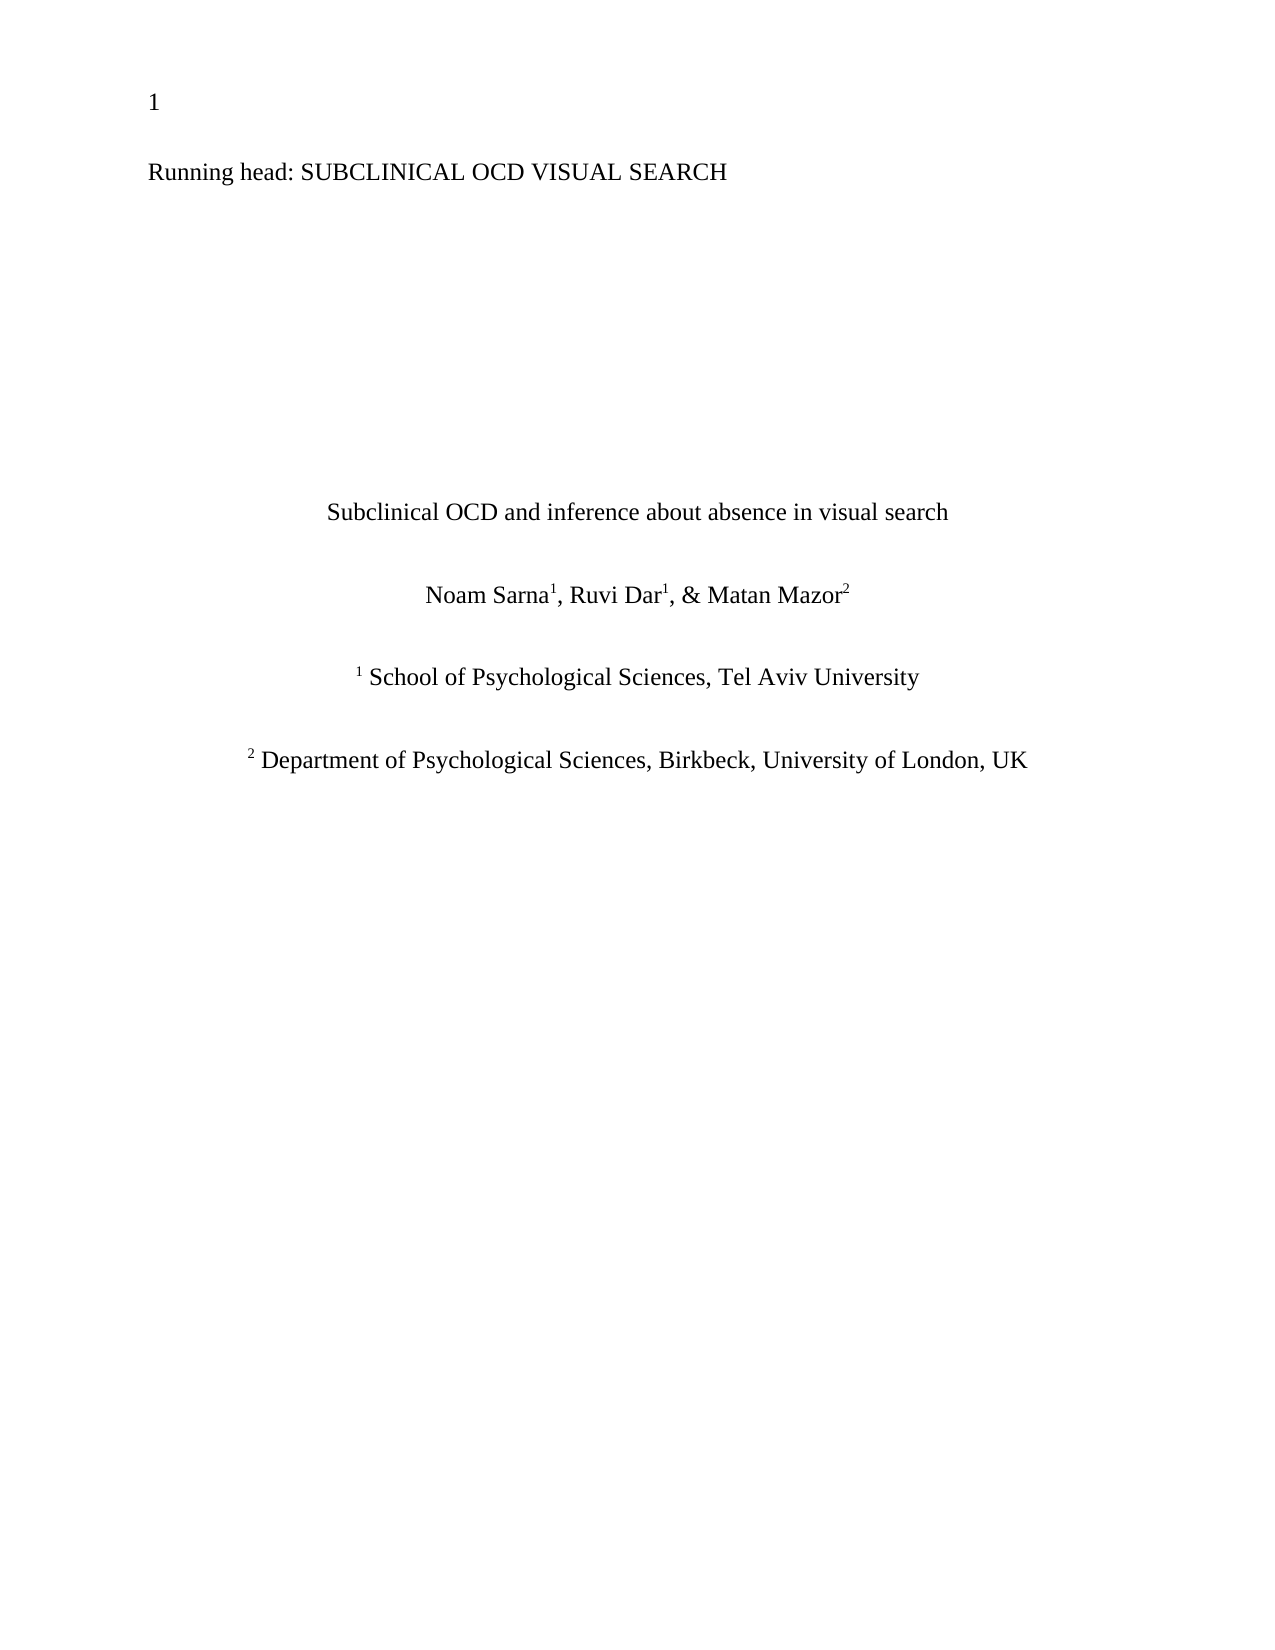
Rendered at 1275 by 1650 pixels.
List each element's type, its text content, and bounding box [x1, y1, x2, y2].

text 2 Department of Psychological Sciences, Birkbeck, University of London, UK [148, 745, 1127, 774]
text 1 School of Psychological Sciences, Tel Aviv University [148, 662, 1127, 691]
title Subclinical OCD and inference about absence in visual search [148, 497, 1127, 526]
text Noam Sarna1, Ruvi Dar1, & Matan Mazor2 [148, 580, 1127, 609]
